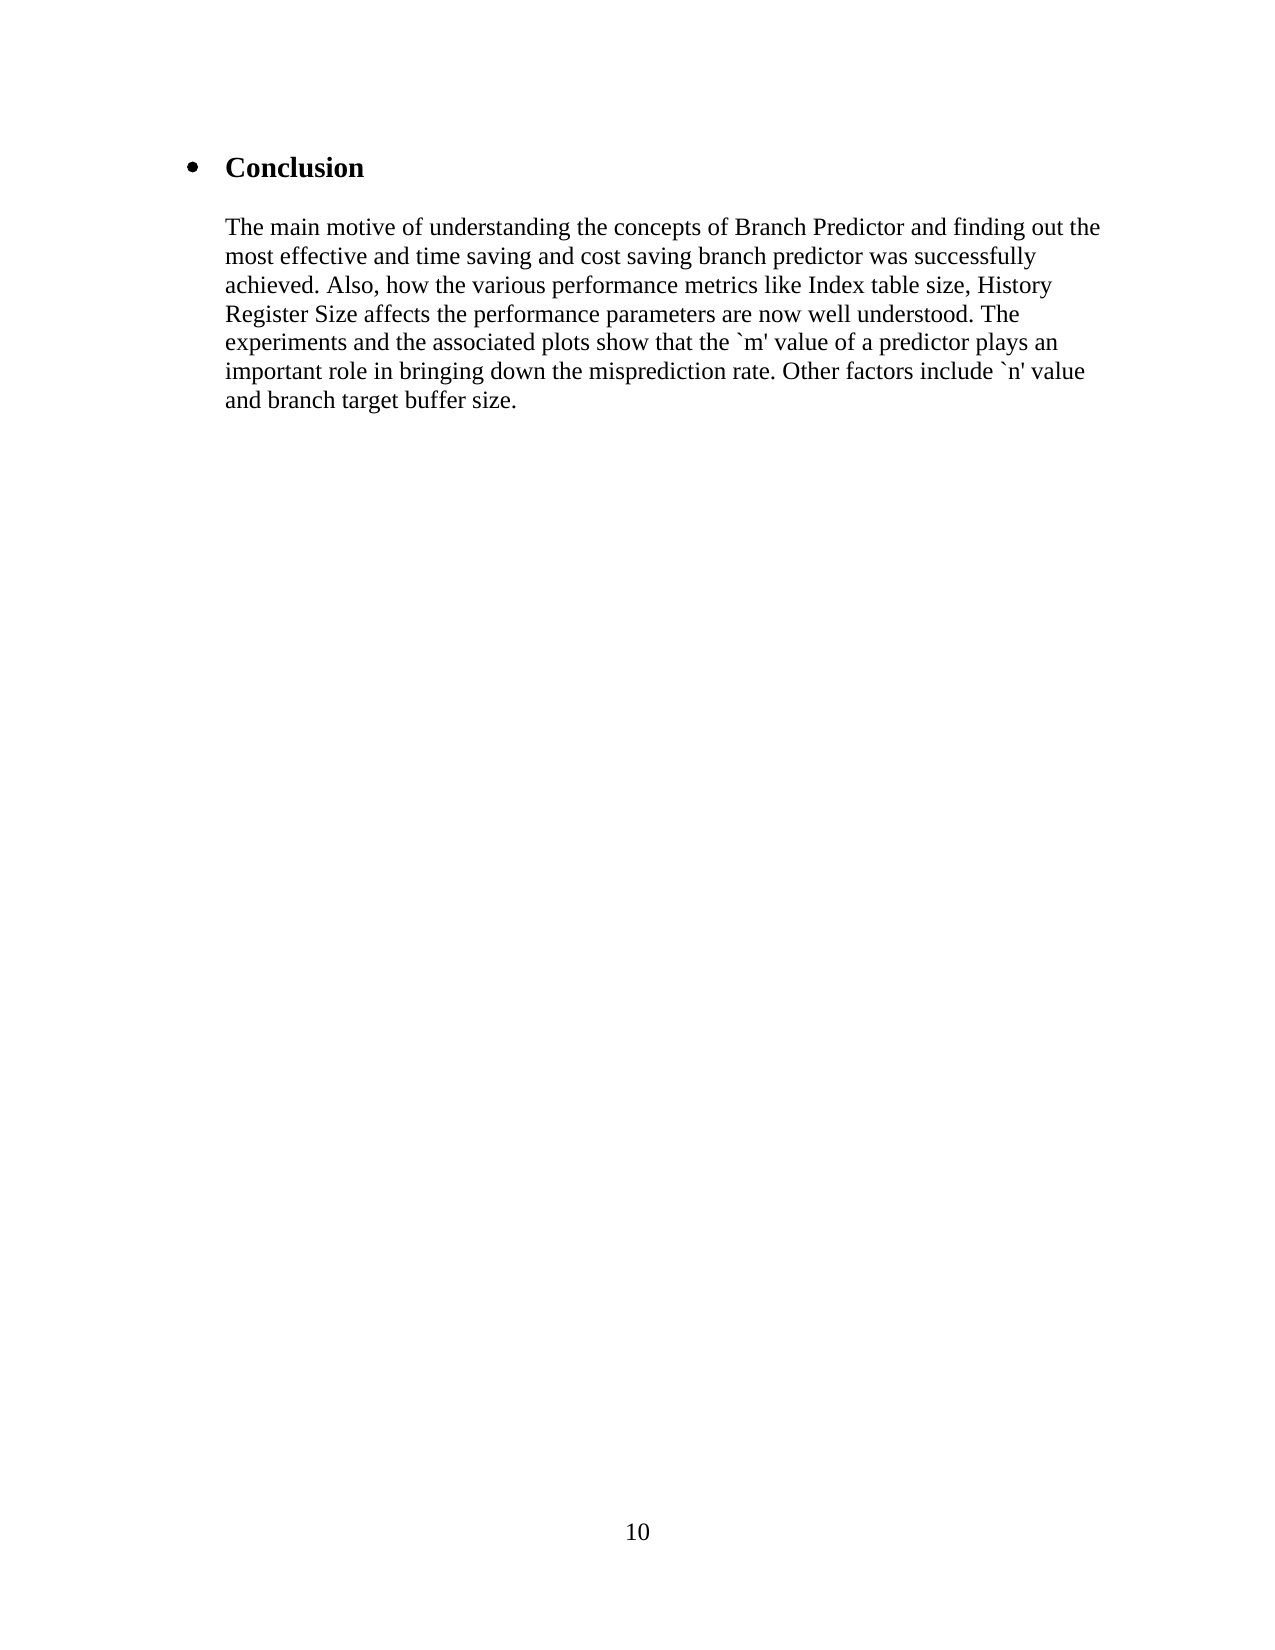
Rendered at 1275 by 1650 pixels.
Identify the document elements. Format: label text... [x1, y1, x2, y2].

list Conclusion [187, 150, 1125, 184]
text The main motive of understanding the concepts of Branch Predictor and finding out the most effective and time saving and cost saving branch predictor was successfully achieved. Also, how the various performance metrics like Index table size, History Register Size affects the performance parameters are now well understood. The experiments and the associated plots show that the `m' value of a predictor plays an important role in bringing down the misprediction rate. Other factors include `n' value and branch target buffer size. [225, 212, 1125, 414]
